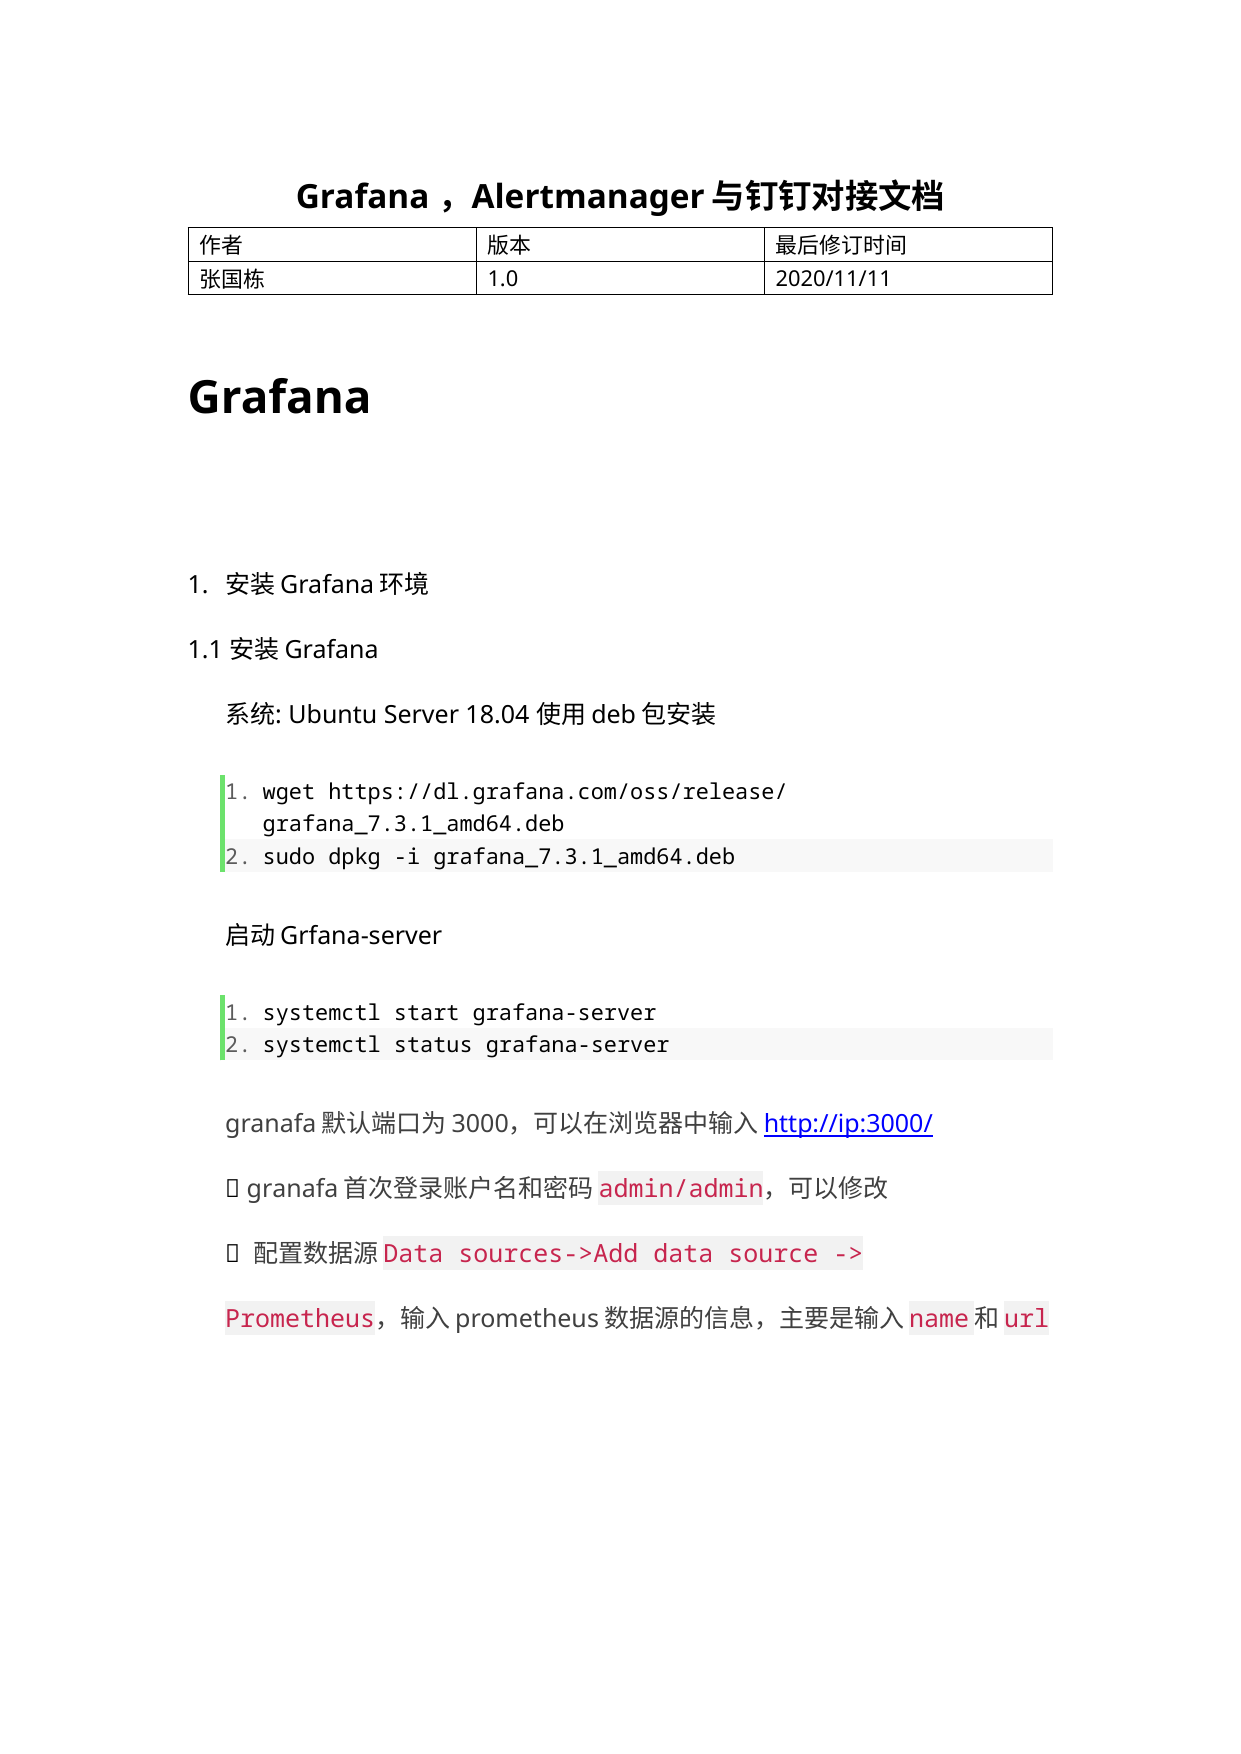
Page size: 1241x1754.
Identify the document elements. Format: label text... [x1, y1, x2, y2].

text 系统: Ubuntu Server 18.04 使用deb包安装 [225, 680, 1053, 745]
list wget https://dl.grafana.com/oss/release/grafana_7.3.1_amd64.deb [220, 774, 1053, 839]
list 安装Grafana环境 [187, 550, 1053, 615]
list systemctl status grafana-server [225, 1028, 1053, 1060]
table_header 最后修订时间 [765, 228, 1052, 261]
subtitle Grafana [187, 363, 1053, 428]
list  配置数据源Data sources->Add data source -> Prometheus，输入prometheus数据源的信息，主要是输入name和url [225, 1219, 1053, 1349]
table_header 作者 [189, 228, 476, 261]
text Grafana ，Alertmanager与钉钉对接文档 [187, 162, 1053, 227]
table_cell 2020/11/11 [765, 262, 1052, 294]
list  granafa首次登录账户名和密码admin/admin，可以修改 [225, 1154, 1053, 1219]
list 启动Grfana-server [225, 901, 1053, 966]
table_cell 张国栋 [189, 262, 476, 294]
text 1.1 安装Grafana [187, 615, 1053, 680]
table_header 版本 [477, 228, 764, 261]
table_cell 1.0 [477, 262, 764, 294]
list systemctl start grafana-server [225, 995, 1053, 1028]
list sudo dpkg -i grafana_7.3.1_amd64.deb [225, 839, 1053, 872]
list granafa默认端口为3000，可以在浏览器中输入http://ip:3000/ [225, 1089, 1053, 1154]
